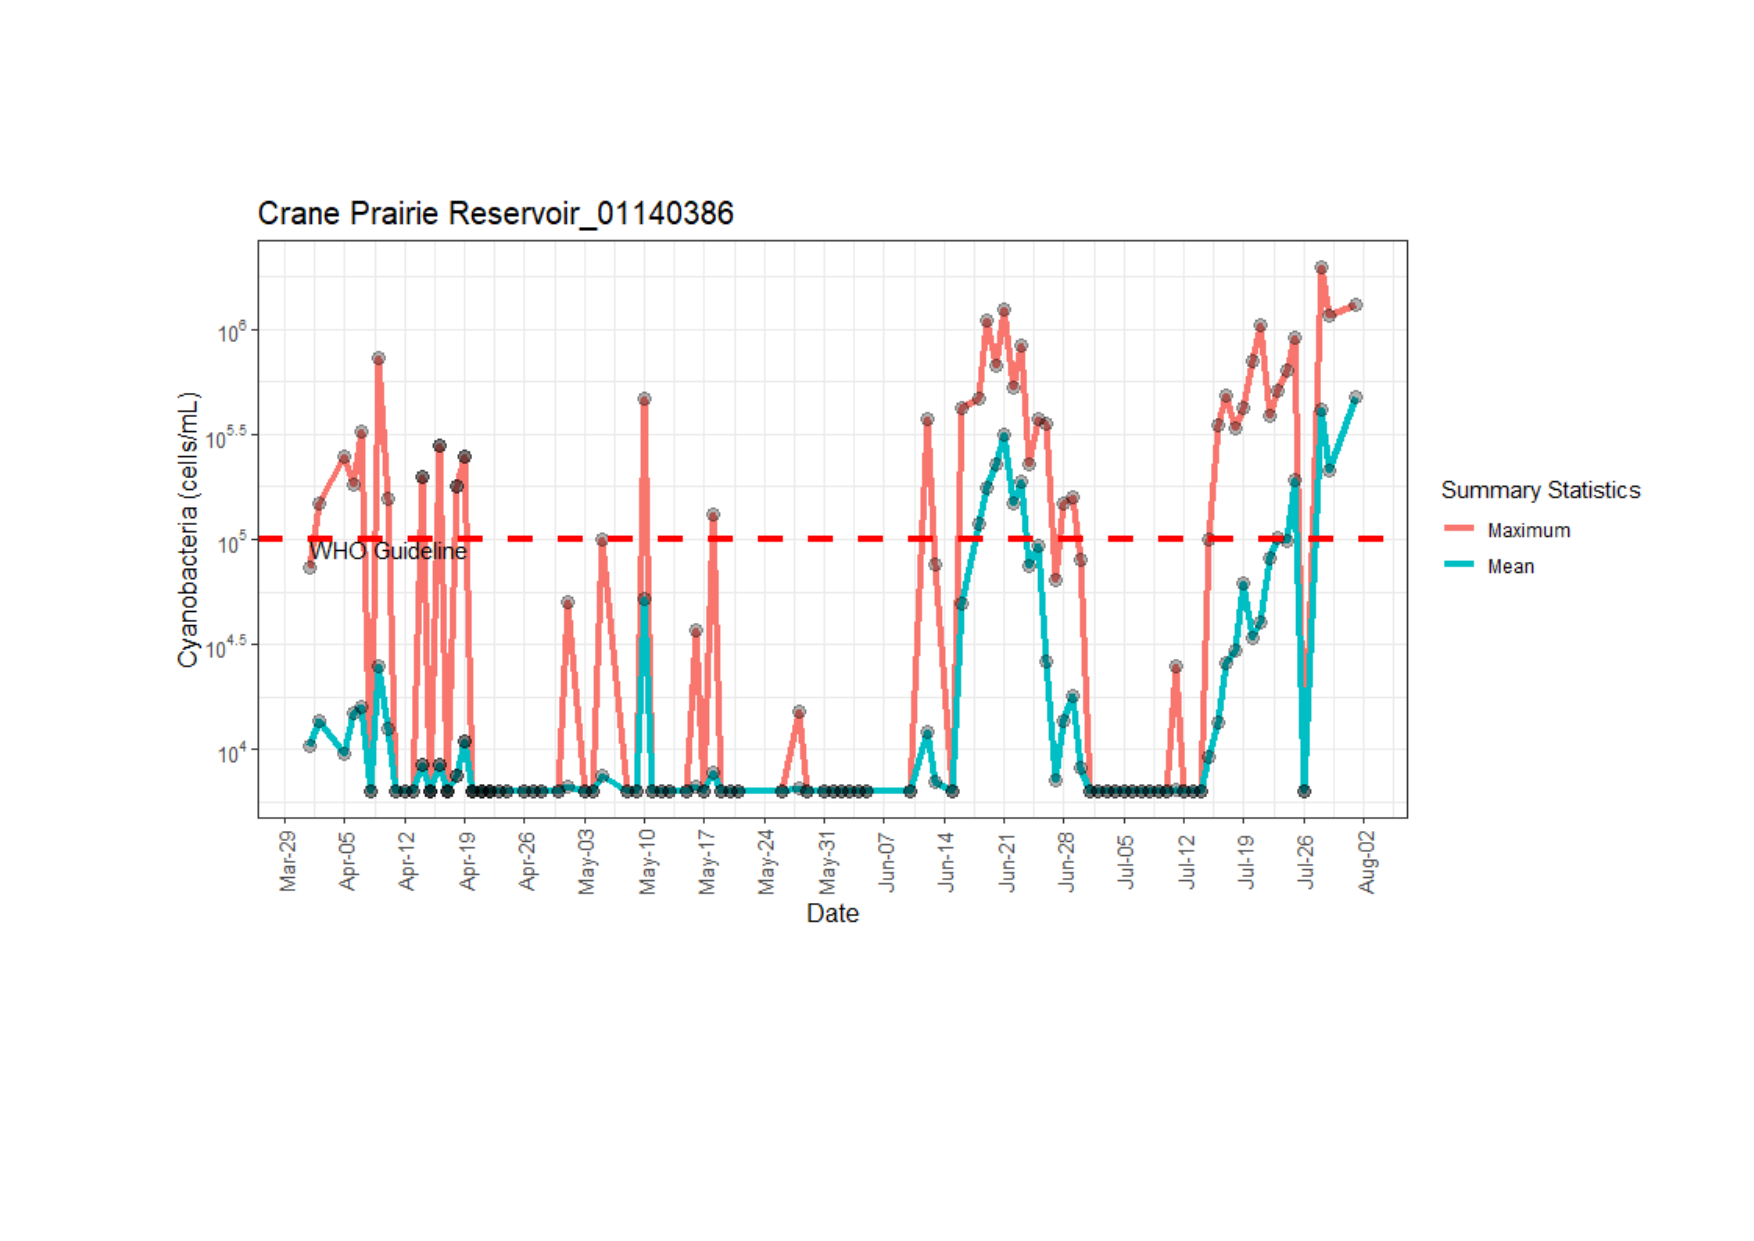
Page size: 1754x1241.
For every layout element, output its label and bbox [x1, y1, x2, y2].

picture [164, 187, 1665, 938]
